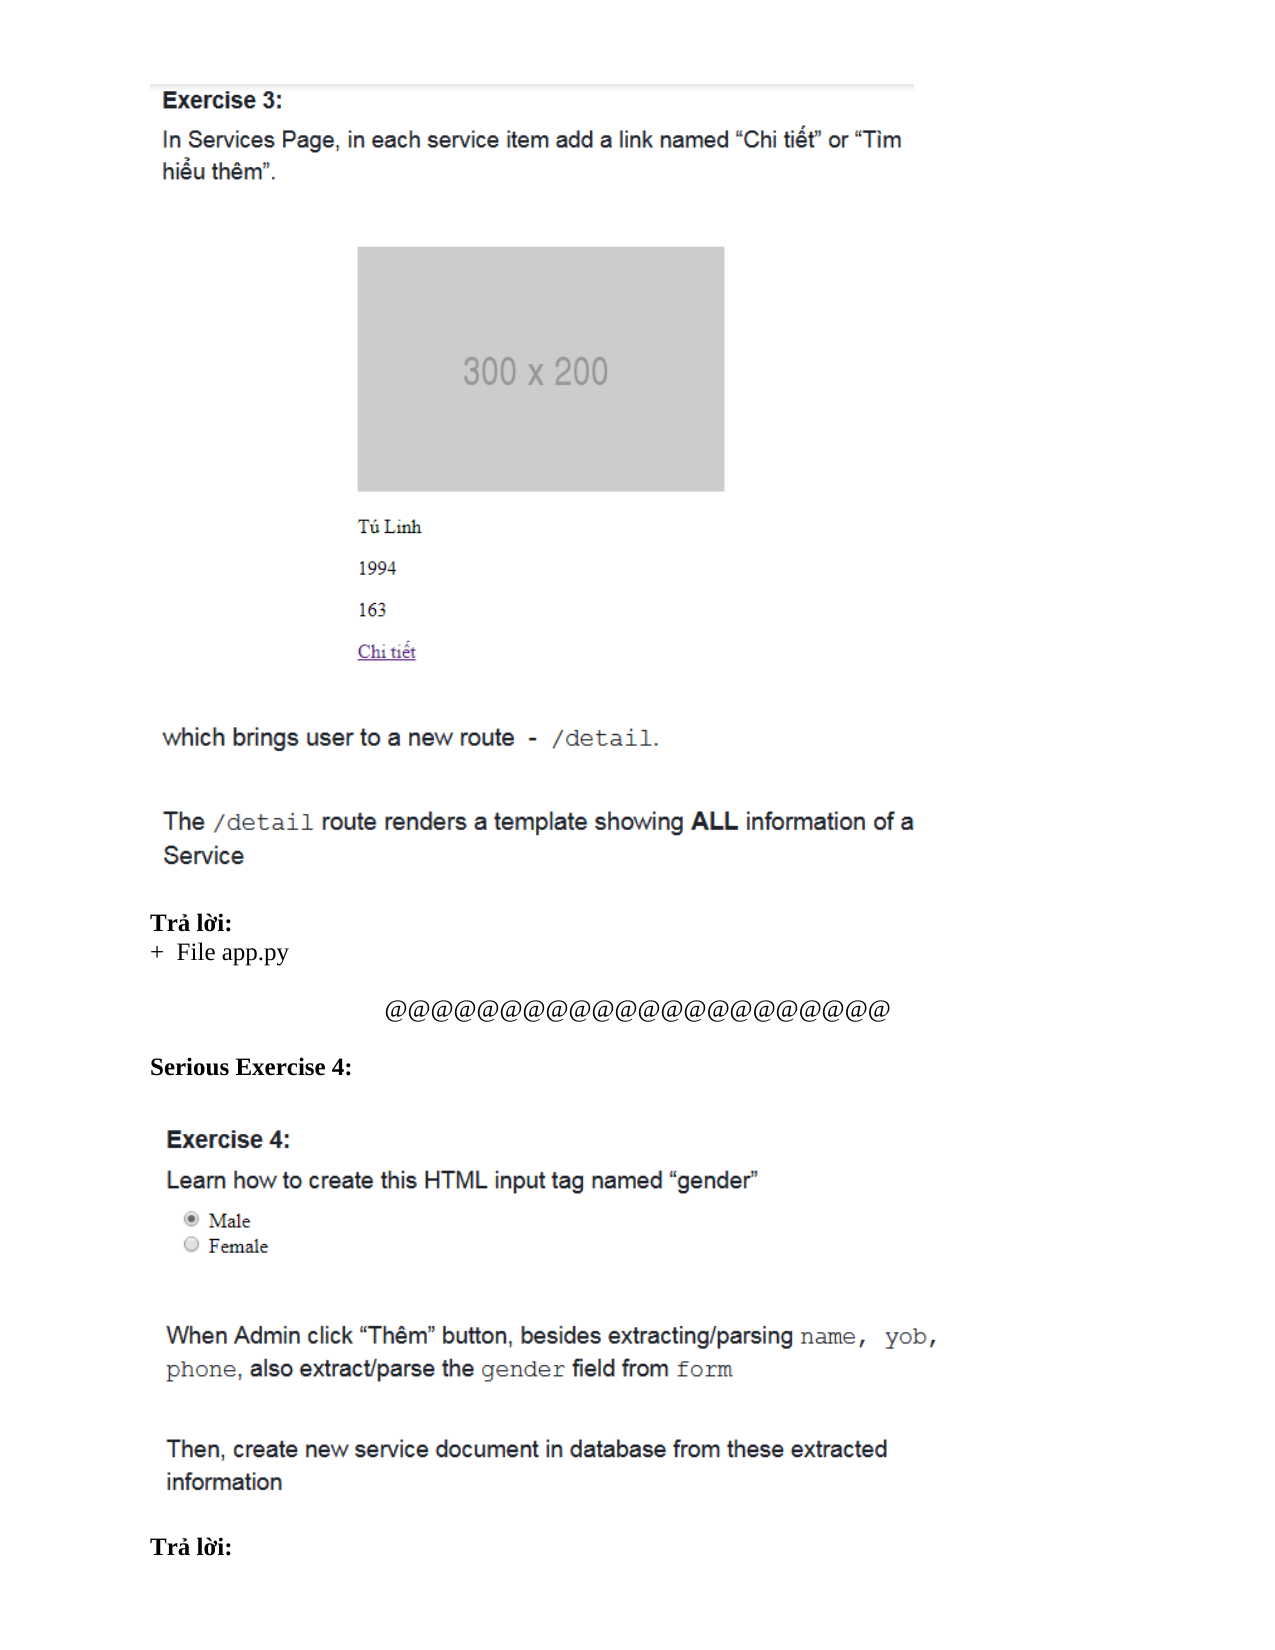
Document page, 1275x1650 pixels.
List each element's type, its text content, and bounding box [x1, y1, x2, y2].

picture [150, 713, 924, 880]
text @@@@@@@@@@@@@@@@@@@@@@ [150, 994, 1125, 1023]
text + File app.py [150, 937, 1125, 966]
picture [150, 84, 914, 685]
text Trả lời: [150, 1532, 1125, 1561]
picture [150, 1109, 947, 1504]
text Serious Exercise 4: [150, 1052, 1125, 1081]
text Trả lời: [150, 908, 1125, 937]
